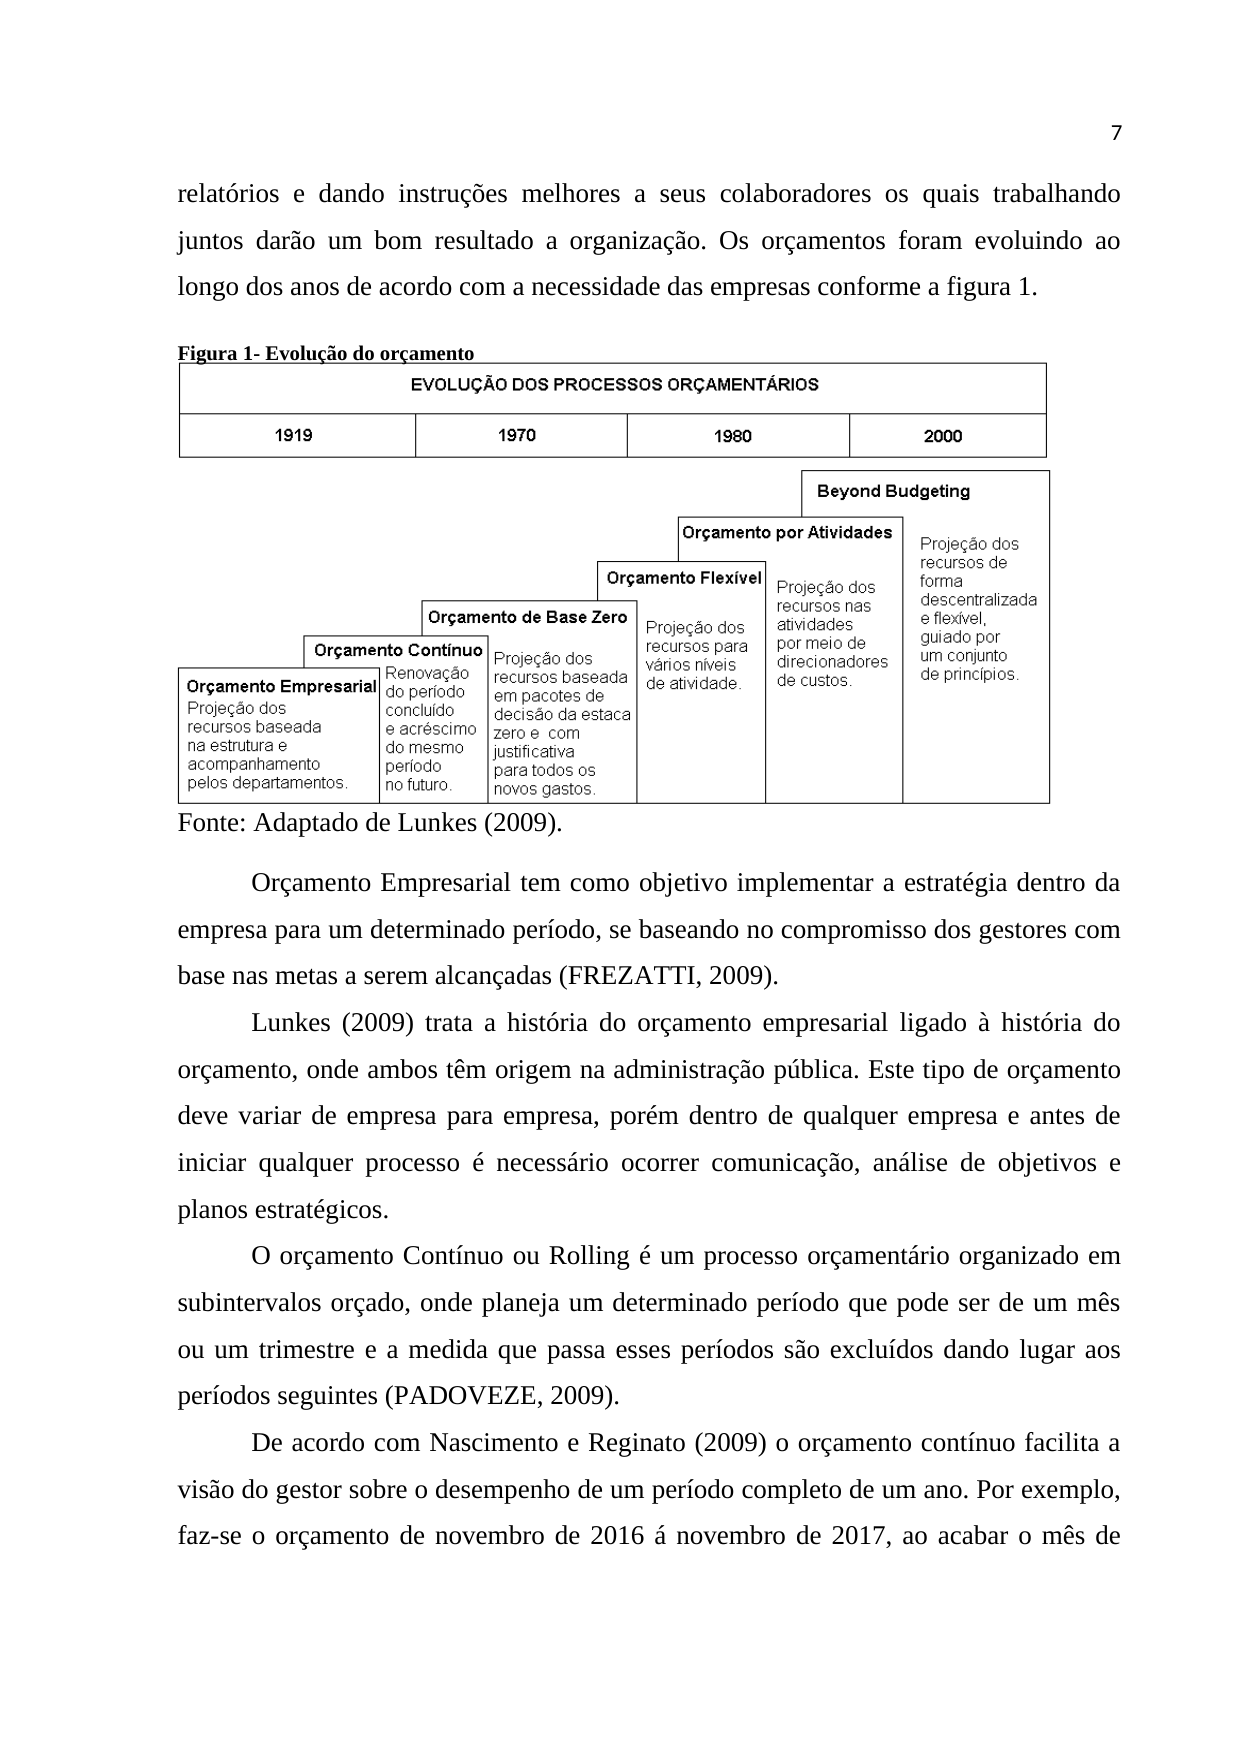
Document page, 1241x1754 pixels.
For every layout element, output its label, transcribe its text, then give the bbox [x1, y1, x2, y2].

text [177, 1426, 1122, 1551]
picture [162, 342, 1097, 840]
text Figura 1- Evolução do orçamento [177, 341, 1122, 365]
text O orçamento Contínuo ou Rolling é um processo orçamentário organizado em subintervalos orçado, onde planeja um determinado período que pode ser de um mês ou um trimestre e a medida que passa esses períodos são excluídos dando lugar aos períodos seguintes (PADOVEZE, 2009). [177, 1239, 1122, 1411]
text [177, 177, 1122, 302]
text Fonte: Adaptado de Lunkes (2009). [177, 806, 1122, 837]
text Orçamento Empresarial tem como objetivo implementar a estratégia dentro da empresa para um determinado período, se baseando no compromisso dos gestores com base nas metas a serem alcançadas (FREZATTI, 2009). [177, 866, 1122, 991]
text Lunkes (2009) trata a história do orçamento empresarial ligado à história do orçamento, onde ambos têm origem na administração pública. Este tipo de orçamento deve variar de empresa para empresa, porém dentro de qualquer empresa e antes de iniciar qualquer processo é necessário ocorrer comunicação, análise de objetivos e planos estratégicos. [177, 1006, 1122, 1224]
